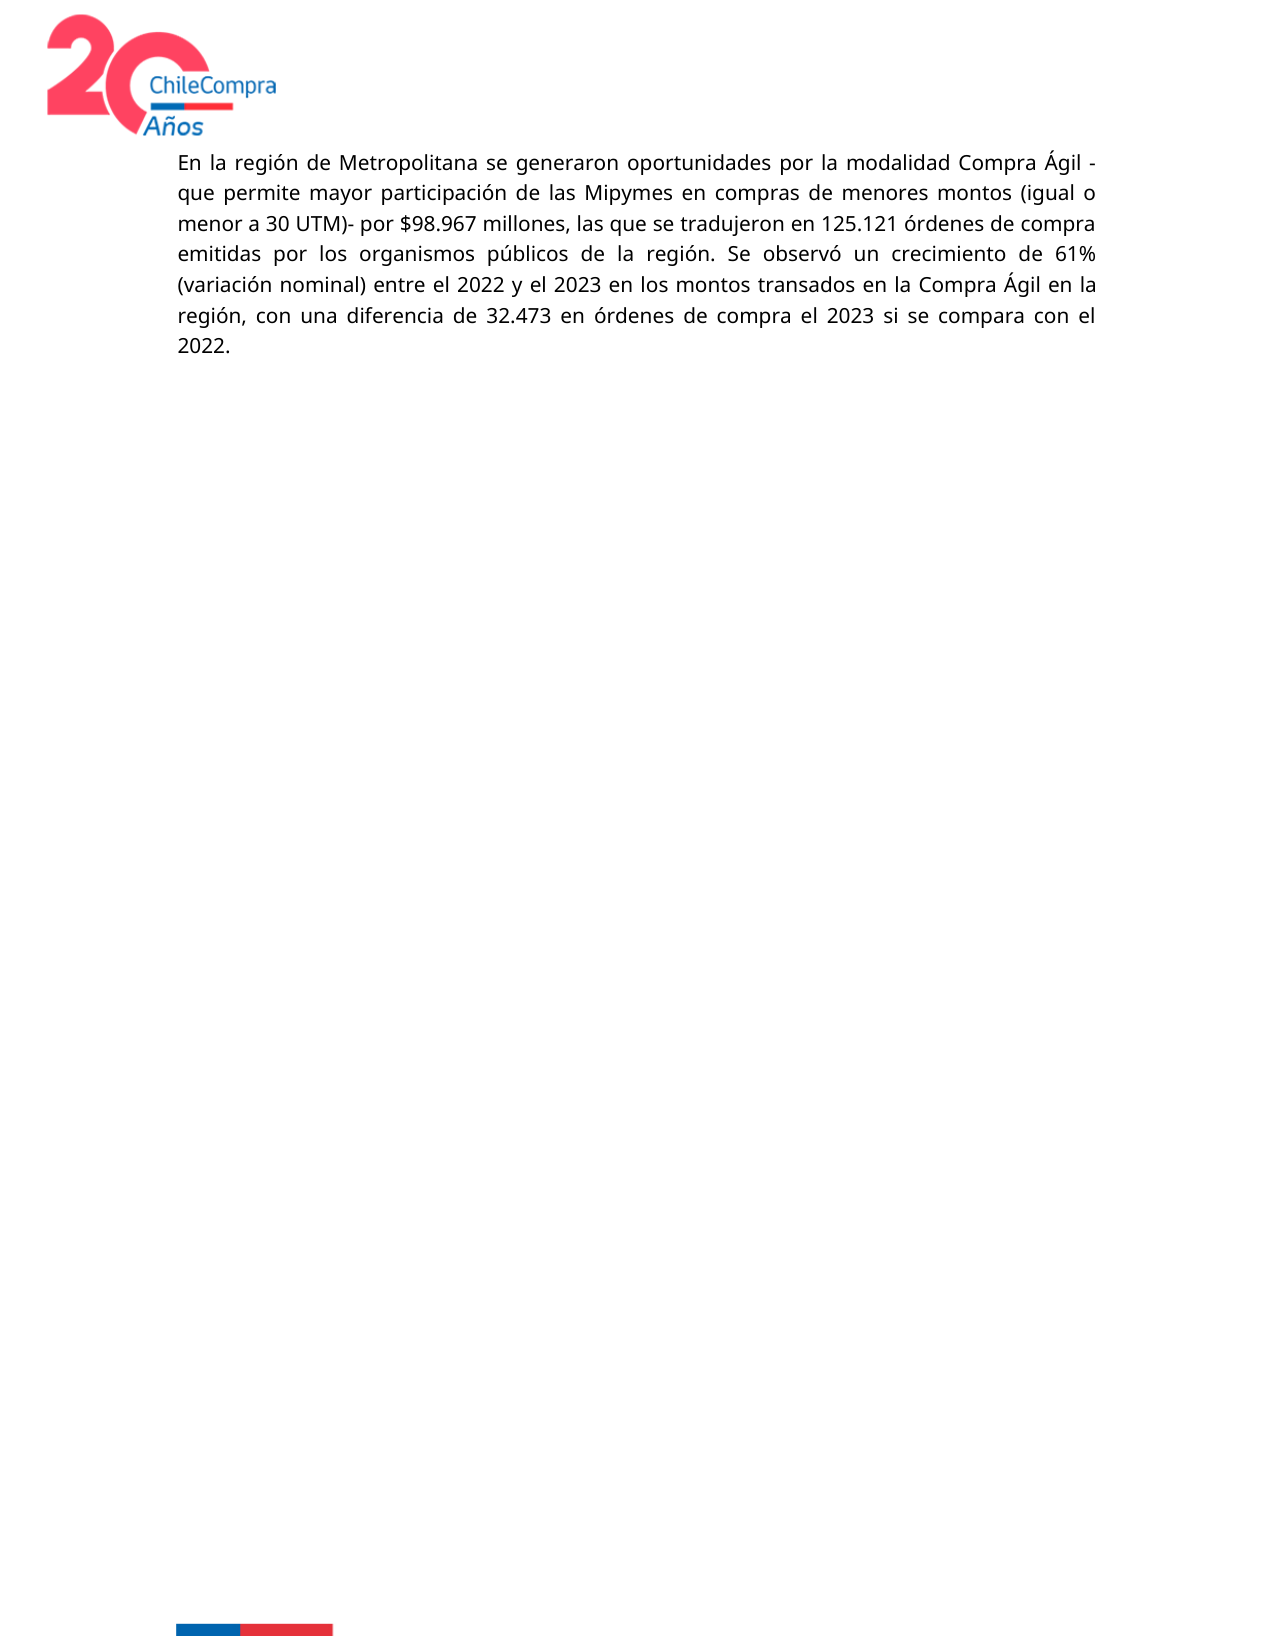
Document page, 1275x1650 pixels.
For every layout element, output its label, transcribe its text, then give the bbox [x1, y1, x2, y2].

text En la región de Metropolitana se generaron oportunidades por la modalidad Compra Ágil -que permite mayor participación de las Mipymes en compras de menores montos (igual o menor a 30 UTM)- por $98.967 millones, las que se tradujeron en 125.121 órdenes de compra emitidas por los organismos públicos de la región. Se observó un crecimiento de 61% (variación nominal) entre el 2022 y el 2023 en los montos transados en la Compra Ágil en la región, con una diferencia de 32.473 en órdenes de compra el 2023 si se compara con el 2022. [177, 148, 1098, 360]
picture [42, 9, 279, 141]
picture [0, 1573, 1275, 1636]
